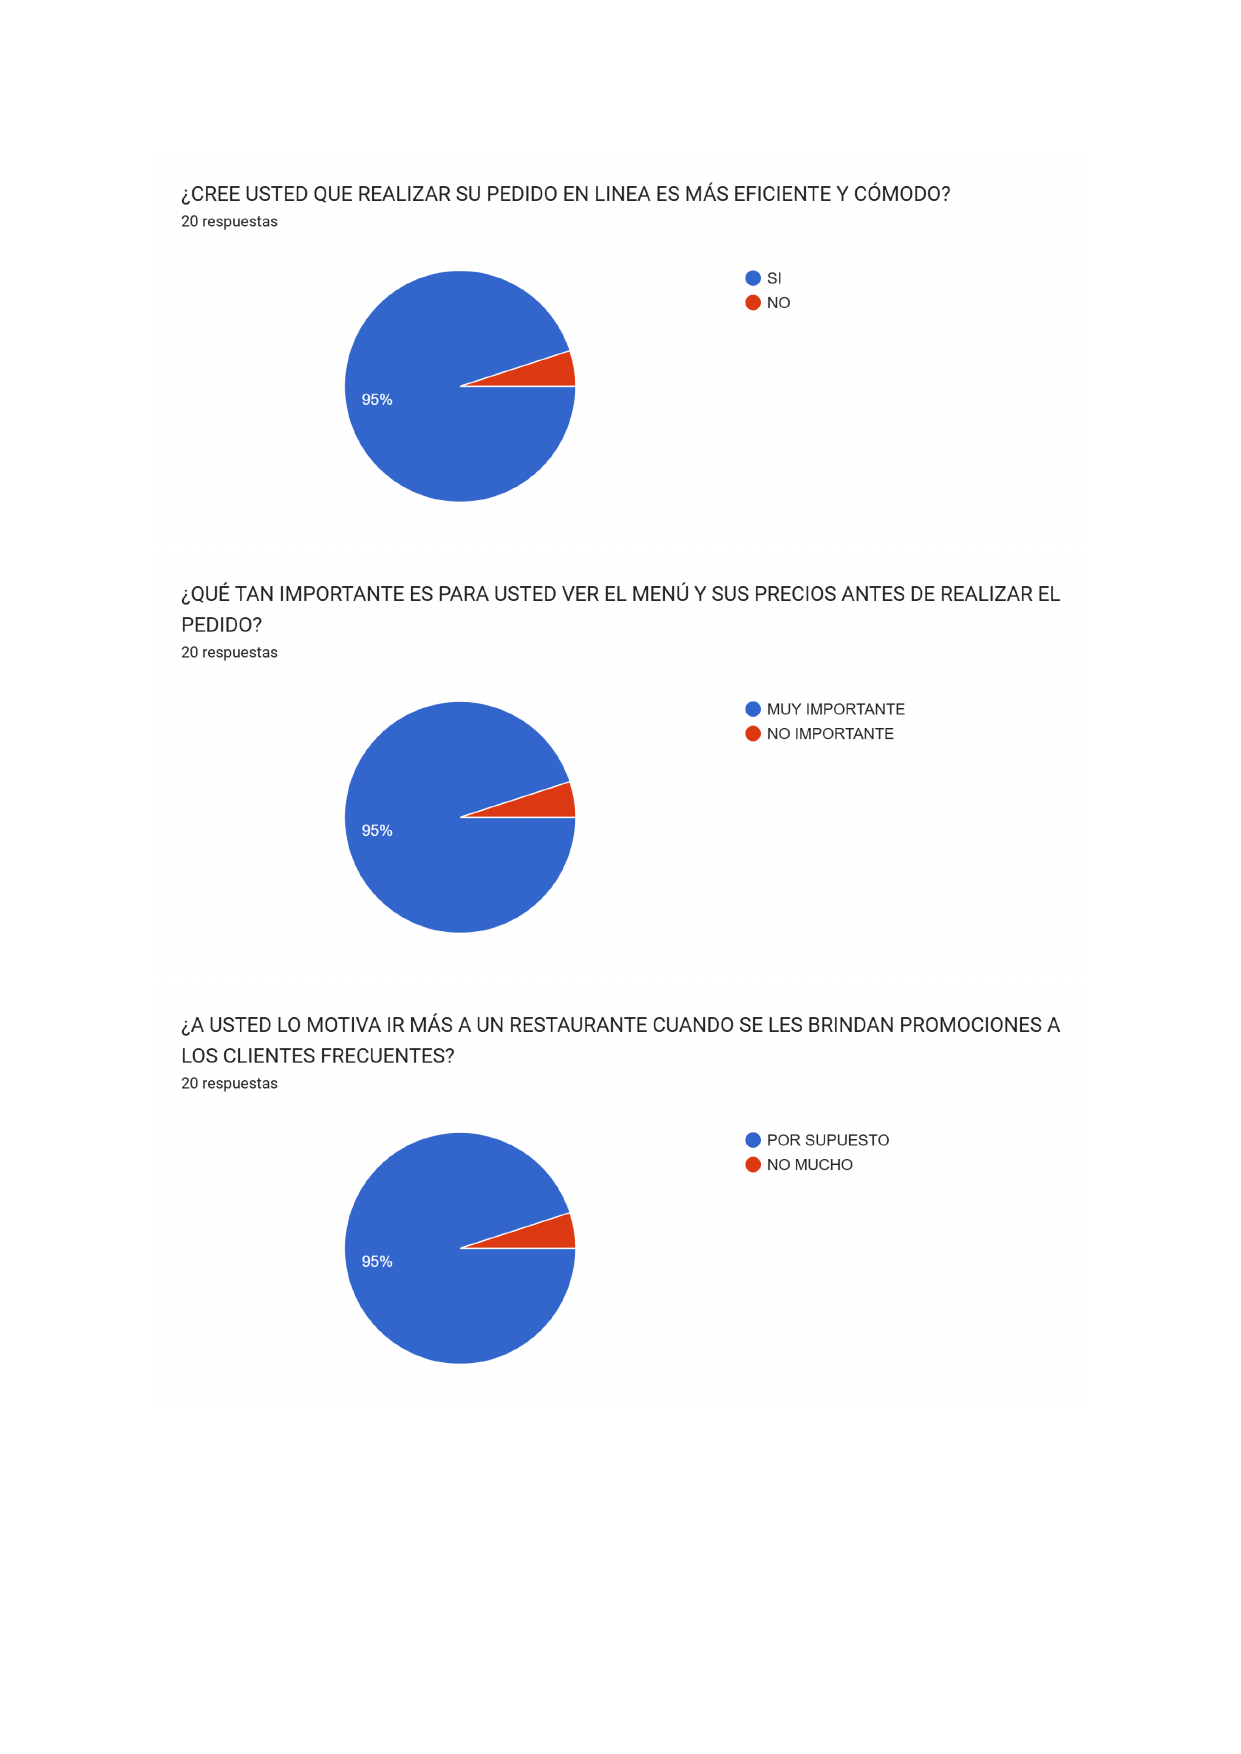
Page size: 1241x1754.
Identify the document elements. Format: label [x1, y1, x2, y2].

picture [150, 980, 1091, 1408]
picture [150, 549, 1091, 977]
picture [150, 150, 1091, 546]
